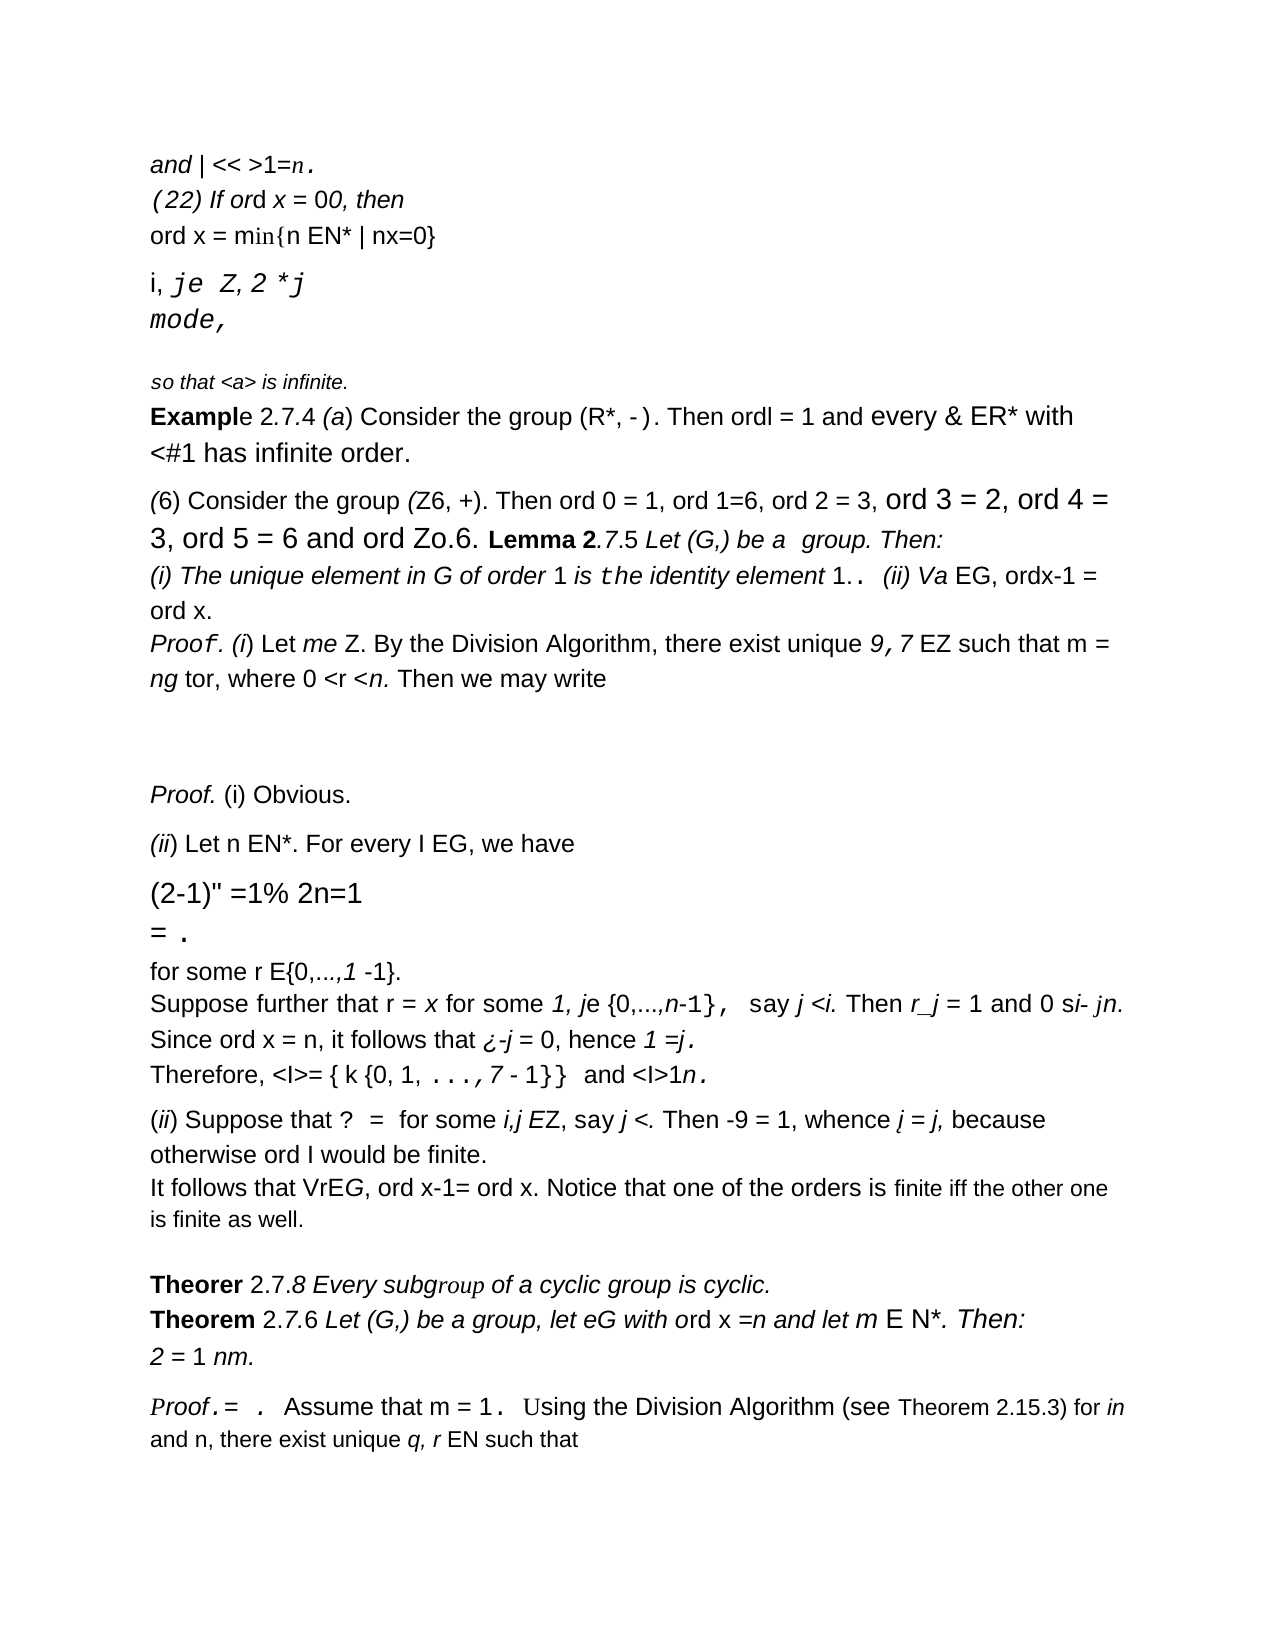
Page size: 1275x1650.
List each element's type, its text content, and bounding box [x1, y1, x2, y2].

text Example 2.7.4 (a) Consider the group (R*, -). Then ordl = 1 and every & ER* with <#1 has infinite order. [150, 399, 1125, 468]
text Proof.= . Assume that m = 1. Using the Division Algorithm (see Theorem 2.15.3) for in and n, there exist unique q, r EN such that [150, 1391, 1125, 1453]
text for some r E{0,...,1 -1}. [150, 956, 1125, 985]
text (i) The unique element in G of order 1 is the identity element 1.. (ii) Va EG, ordx-1 = ord x. [150, 561, 1125, 625]
text (ii) Suppose that ? = for some i,j EZ, say j <. Then -9 = 1, whence į = j, because otherwise ord I would be finite. [150, 1105, 1125, 1169]
text i, je Z, 2 *j [150, 267, 1125, 300]
text (6) Consider the group (Z6, +). Then ord 0 = 1, ord 1=6, ord 2 = 3, ord 3 = 2, ord 4 = 3, ord 5 = 6 and ord Zo.6. Lemma 2.7.5 Let (G,) be a group. Then: [150, 482, 1125, 556]
text (22) If ord x = 00, then [150, 186, 1125, 216]
text mode, [150, 305, 1125, 336]
text Theorer 2.7.8 Every subgroup of a cyclic group is cyclic. [150, 1269, 1125, 1298]
text (ii) Let n EN*. For every I EG, we have [150, 829, 1125, 858]
text so that <a> is infinite. [150, 370, 1125, 396]
text Suppose further that r = x for some 1, je {0,...,n-1}, say j <i. Then r_j = 1 and 0 si- jn. Since ord x = n, it follows that ¿-j = 0, hence 1 =j. [150, 989, 1125, 1056]
text Theorem 2.7.6 Let (G,) be a group, let eG with ord x =n and let m E N*. Then: [150, 1303, 1125, 1334]
text Proof. (i) Let me Z. By the Division Algorithm, there exist unique 9,7 EZ such that m = ng tor, where 0 <r <n. Then we may write [150, 629, 1125, 695]
text = . [150, 915, 1125, 951]
text ord x = min{n EN* | nx=0} [150, 221, 1125, 250]
text and | << >1=n. [150, 150, 1125, 181]
text Therefore, <I>= { k {0, 1, ...,7 - 1}} and <I>1n. [150, 1060, 1125, 1091]
text (2-1)" =1% 2n=1 [150, 876, 1125, 910]
text Proof. (i) Obvious. [150, 780, 1125, 809]
text It follows that VrEG, ord x-1= ord x. Notice that one of the orders is finite iff the other one is finite as well. [150, 1173, 1125, 1232]
text 2 = 1 nm. [150, 1342, 1125, 1370]
